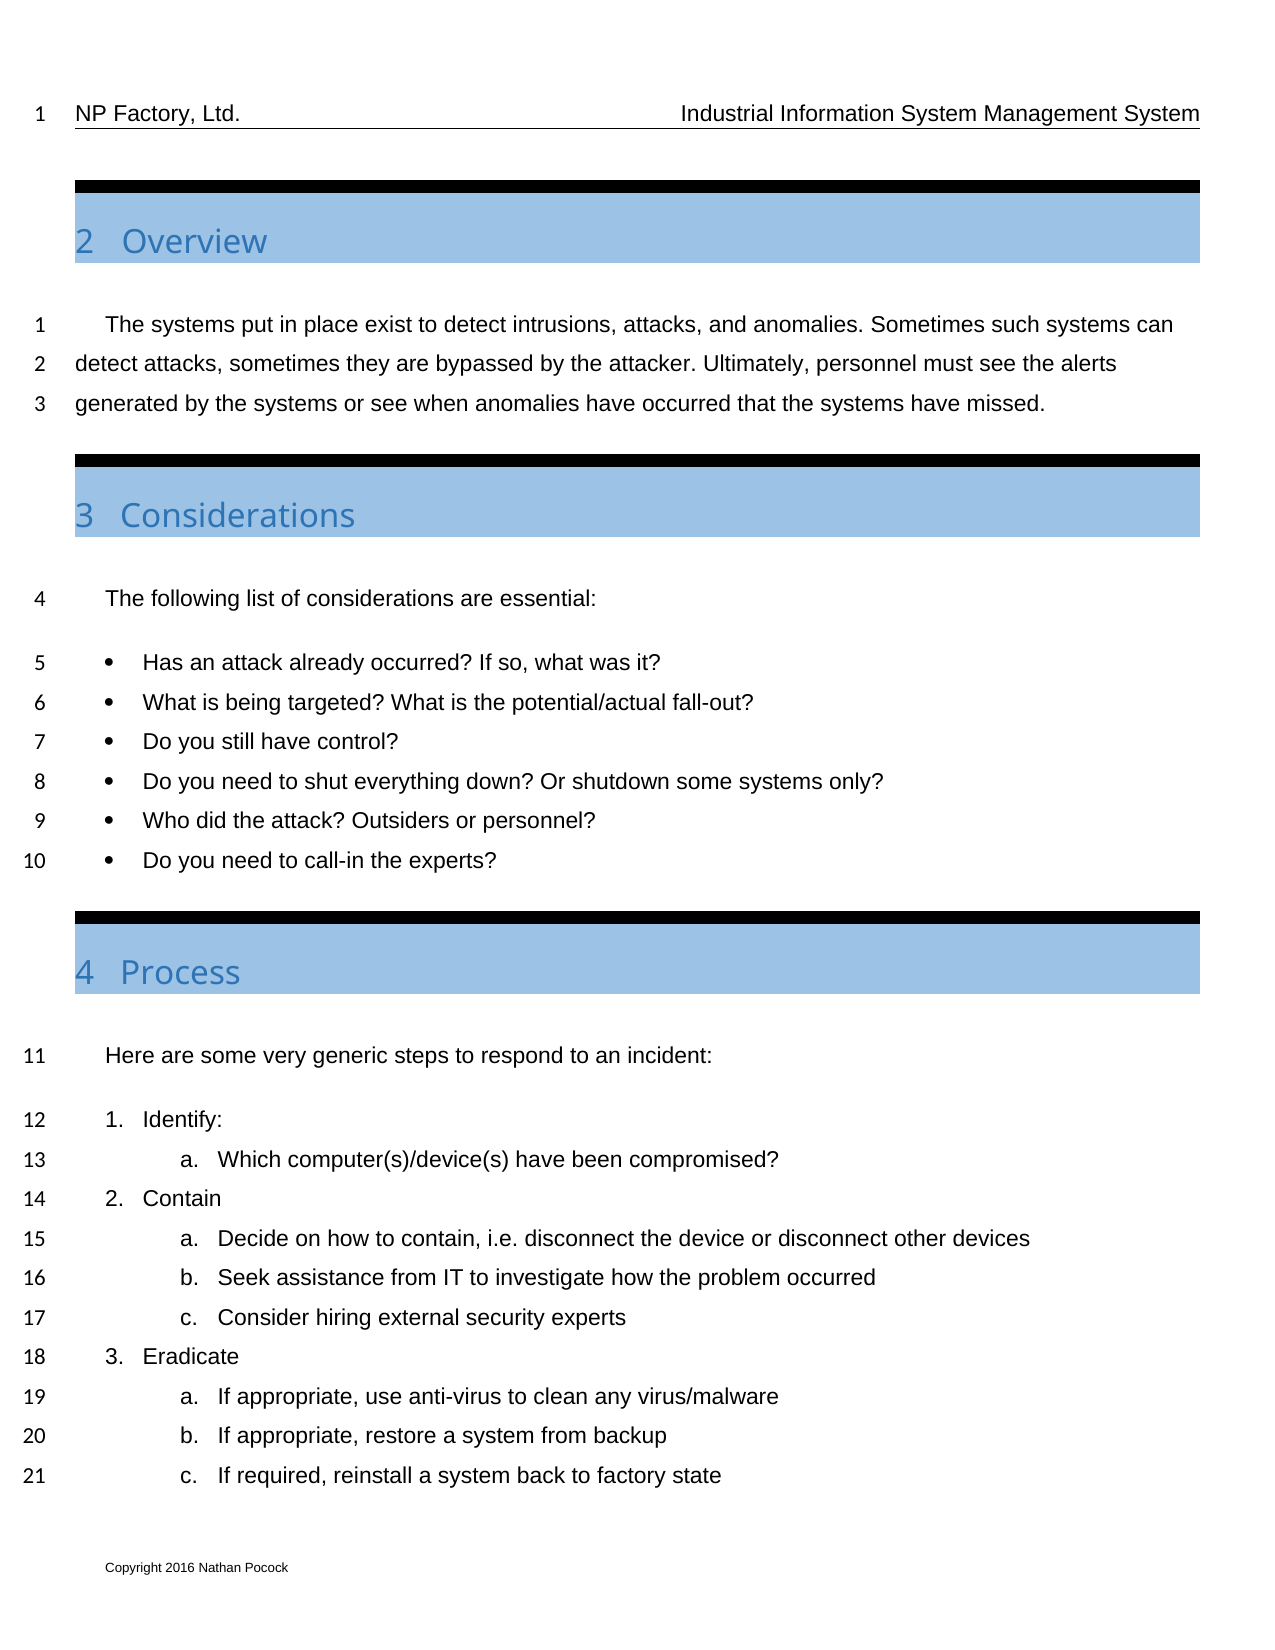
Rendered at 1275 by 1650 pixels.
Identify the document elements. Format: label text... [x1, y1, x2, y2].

subtitle Overview [75, 193, 1200, 263]
list Do you still have control? [105, 728, 1200, 754]
text The systems put in place exist to detect intrusions, attacks, and anomalies. Sometimes such systems can detect attacks, sometimes they are bypassed by the attacker. Ultimately, personnel must see the alerts generated by the systems or see when anomalies have occurred that the systems have missed. [75, 311, 1200, 416]
list Do you need to call-in the experts? [105, 847, 1200, 873]
list Contain [105, 1185, 1200, 1212]
list Which computer(s)/device(s) have been compromised? [180, 1146, 1200, 1172]
list Has an attack already occurred? If so, what was it? [105, 649, 1200, 676]
text Here are some very generic steps to respond to an incident: [75, 1042, 1200, 1068]
list What is being targeted? What is the potential/actual fall-out? [105, 689, 1200, 715]
list Eradicate [105, 1343, 1200, 1369]
list If appropriate, use anti-virus to clean any virus/malware [180, 1383, 1200, 1409]
list Seek assistance from IT to investigate how the problem occurred [180, 1264, 1200, 1291]
list Identify: [105, 1106, 1200, 1133]
list Consider hiring external security experts [180, 1304, 1200, 1330]
text The following list of considerations are essential: [75, 585, 1200, 611]
list If required, reinstall a system back to factory state [180, 1462, 1200, 1488]
subtitle Process [75, 924, 1200, 994]
subtitle Considerations [75, 467, 1200, 537]
list Who did the attack? Outsiders or personnel? [105, 807, 1200, 833]
list Decide on how to contain, i.e. disconnect the device or disconnect other devices [180, 1225, 1200, 1251]
list Do you need to shut everything down? Or shutdown some systems only? [105, 768, 1200, 794]
list If appropriate, restore a system from backup [180, 1422, 1200, 1448]
